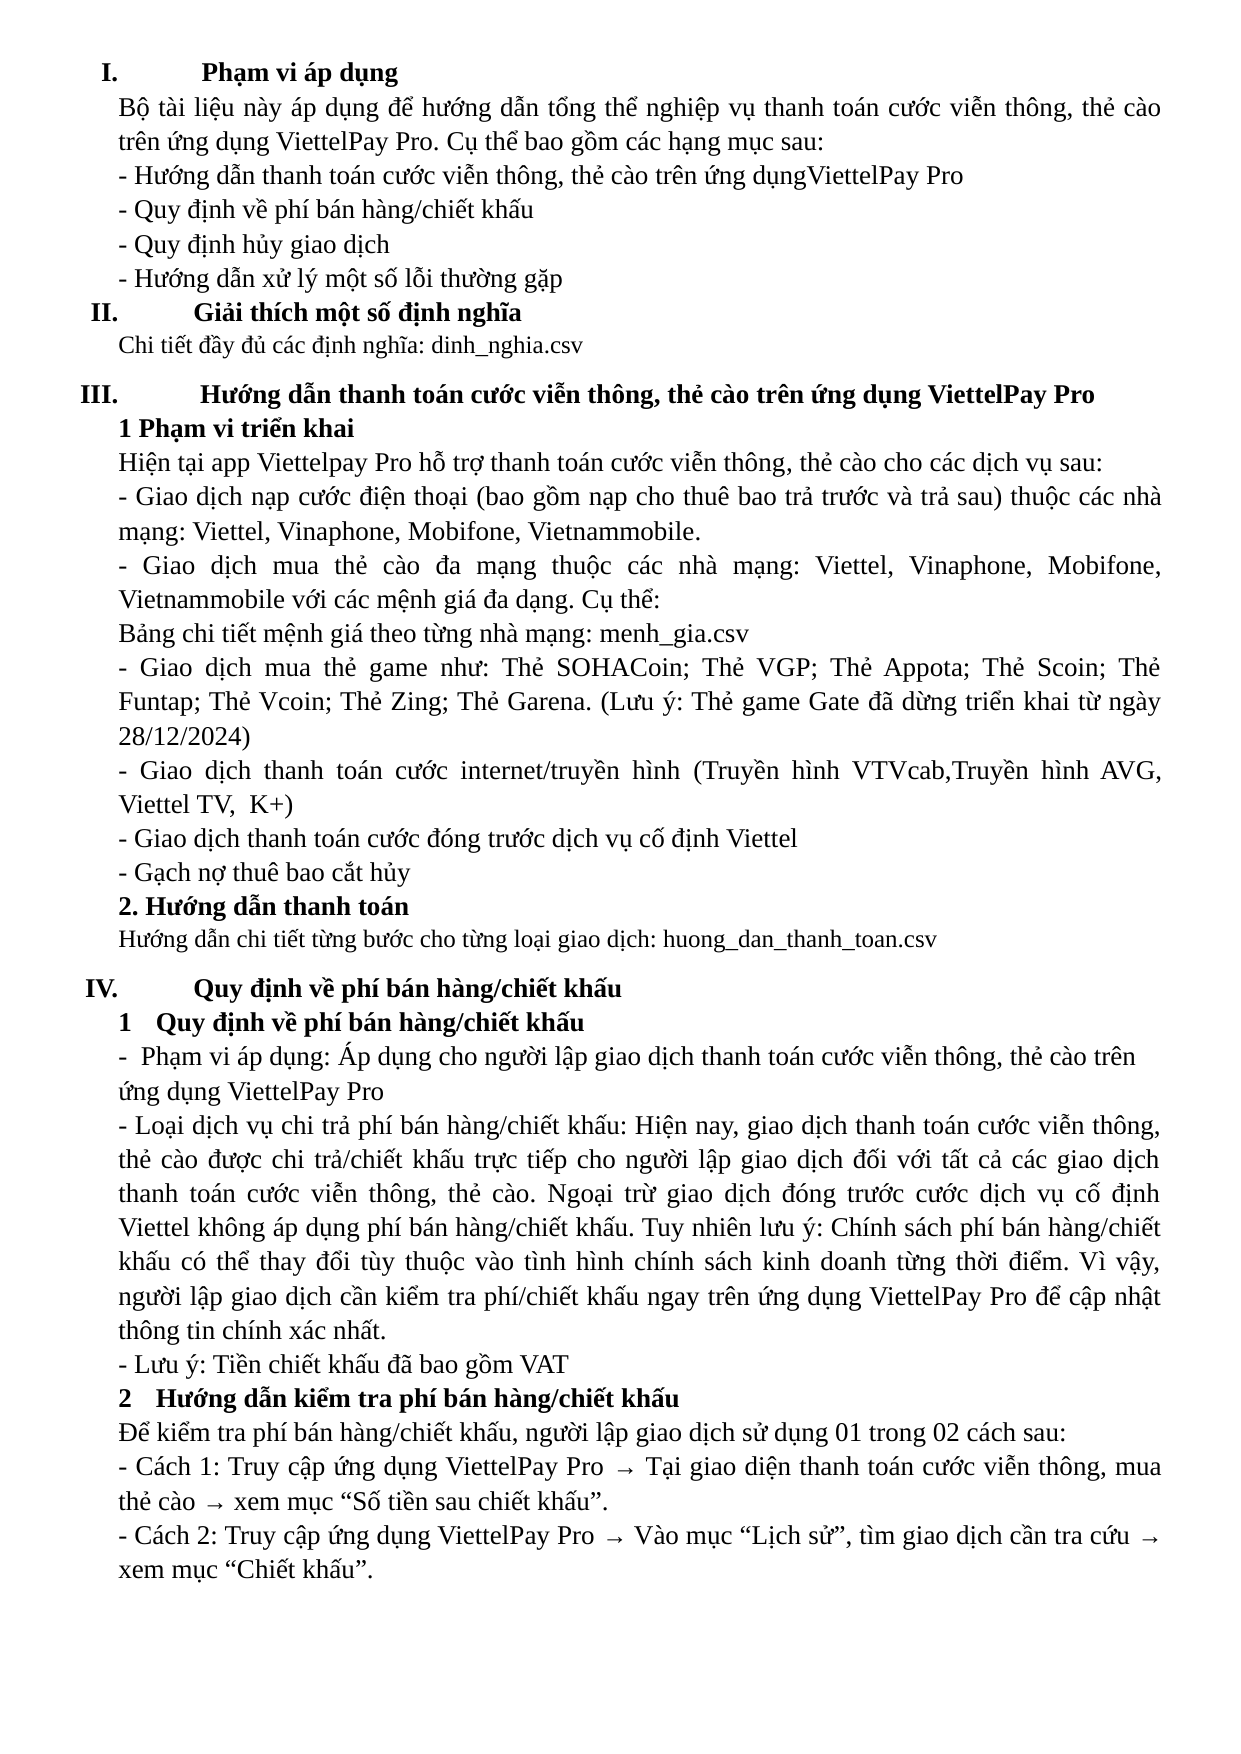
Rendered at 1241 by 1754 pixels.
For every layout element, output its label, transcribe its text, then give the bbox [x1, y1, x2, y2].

subtitle Quy định về phí bán hàng/chiết khấu [118, 972, 1162, 1003]
text Hướng dẫn chi tiết từng bước cho từng loại giao dịch: huong_dan_thanh_toan.csv [118, 924, 1162, 953]
text Để kiểm tra phí bán hàng/chiết khấu, người lập giao dịch sử dụng 01 trong 02 cách sau: [118, 1416, 1162, 1447]
text - Cách 1: Truy cập ứng dụng ViettelPay Pro → Tại giao diện thanh toán cước viễn thông, mua thẻ cào → xem mục “Số tiền sau chiết khấu”. [118, 1451, 1162, 1516]
text Chi tiết đầy đủ các định nghĩa: dinh_nghia.csv [118, 330, 1162, 359]
text - Giao dịch thanh toán cước đóng trước dịch vụ cố định Viettel [118, 822, 1162, 853]
text - Phạm vi áp dụng: Áp dụng cho người lập giao dịch thanh toán cước viễn thông, thẻ cào trên ứng dụng ViettelPay Pro [118, 1041, 1162, 1106]
text - Giao dịch nạp cước điện thoại (bao gồm nạp cho thuê bao trả trước và trả sau) thuộc các nhà mạng: Viettel, Vinaphone, Mobifone, Vietnammobile. [118, 480, 1162, 546]
text - Lưu ý: Tiền chiết khấu đã bao gồm VAT [118, 1348, 1162, 1379]
text - Loại dịch vụ chi trả phí bán hàng/chiết khấu: Hiện nay, giao dịch thanh toán cước viễn thông, thẻ cào được chi trả/chiết khấu trực tiếp cho người lập giao dịch đối với tất cả các giao dịch thanh toán cước viễn thông, thẻ cào. Ngoại trừ giao dịch đóng trước cước dịch vụ cố định Viettel không áp dụng phí bán hàng/chiết khấu. Tuy nhiên lưu ý: Chính sách phí bán hàng/chiết khấu có thể thay đổi tùy thuộc vào tình hình chính sách kinh doanh từng thời điểm. Vì vậy, người lập giao dịch cần kiểm tra phí/chiết khấu ngay trên ứng dụng ViettelPay Pro để cập nhật thông tin chính xác nhất. [118, 1109, 1162, 1345]
text - Hướng dẫn xử lý một số lỗi thường gặp [118, 262, 1162, 293]
text - Cách 2: Truy cập ứng dụng ViettelPay Pro → Vào mục “Lịch sử”, tìm giao dịch cần tra cứu → xem mục “Chiết khấu”. [118, 1519, 1162, 1584]
text - Hướng dẫn thanh toán cước viễn thông, thẻ cào trên ứng dụngViettelPay Pro [118, 159, 1162, 191]
subtitle Quy định về phí bán hàng/chiết khấu [118, 1006, 1162, 1037]
text - Quy định về phí bán hàng/chiết khấu [118, 194, 1162, 225]
text Hiện tại app Viettelpay Pro hỗ trợ thanh toán cước viễn thông, thẻ cào cho các dịch vụ sau: [118, 446, 1162, 477]
text - Giao dịch thanh toán cước internet/truyền hình (Truyền hình VTVcab,Truyền hình AVG, Viettel TV, K+) [118, 754, 1162, 819]
text - Giao dịch mua thẻ game như: Thẻ SOHACoin; Thẻ VGP; Thẻ Appota; Thẻ Scoin; Thẻ Funtap; Thẻ Vcoin; Thẻ Zing; Thẻ Garena. (Lưu ý: Thẻ game Gate đã dừng triển khai từ ngày 28/12/2024) [118, 651, 1162, 751]
subtitle Giải thích một số định nghĩa [118, 296, 1162, 327]
subtitle Hướng dẫn thanh toán cước viễn thông, thẻ cào trên ứng dụng ViettelPay Pro [118, 378, 1162, 409]
text - Quy định hủy giao dịch [118, 228, 1162, 259]
text Bộ tài liệu này áp dụng để hướng dẫn tổng thể nghiệp vụ thanh toán cước viễn thông, thẻ cào trên ứng dụng ViettelPay Pro. Cụ thể bao gồm các hạng mục sau: [118, 91, 1162, 156]
subtitle Phạm vi áp dụng [118, 56, 1162, 87]
subtitle 2. Hướng dẫn thanh toán [118, 890, 1162, 922]
subtitle 1 Phạm vi triển khai [118, 412, 1162, 443]
text Bảng chi tiết mệnh giá theo từng nhà mạng: menh_gia.csv [118, 617, 1162, 648]
text - Giao dịch mua thẻ cào đa mạng thuộc các nhà mạng: Viettel, Vinaphone, Mobifone, Vietnammobile với các mệnh giá đa dạng. Cụ thể: [118, 549, 1162, 614]
subtitle Hướng dẫn kiểm tra phí bán hàng/chiết khấu [118, 1382, 1162, 1413]
text - Gạch nợ thuê bao cắt hủy [118, 856, 1162, 887]
